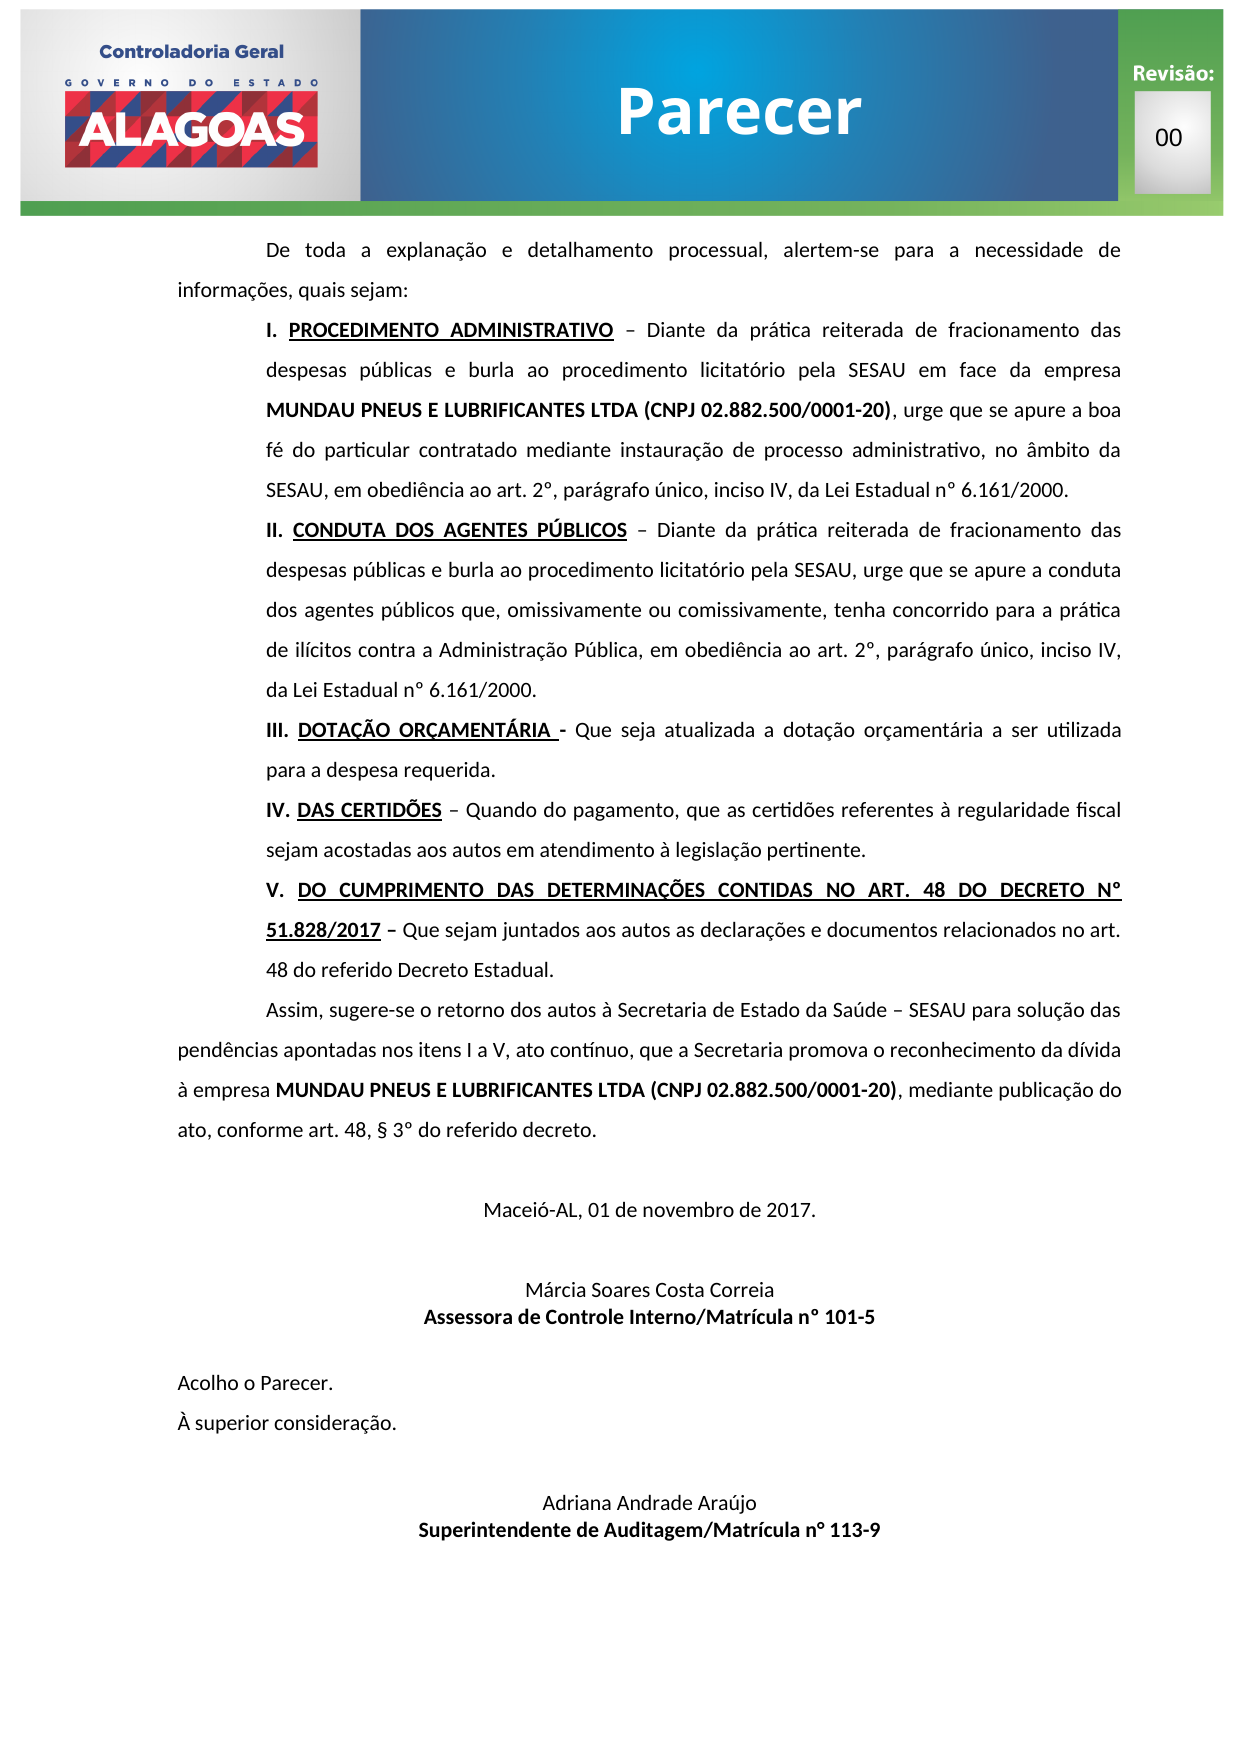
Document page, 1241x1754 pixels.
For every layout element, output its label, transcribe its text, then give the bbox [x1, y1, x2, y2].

text De toda a explanação e detalhamento processual, alertem-se para a necessidade de informações, quais sejam: [177, 236, 1122, 303]
text Márcia Soares Costa Correia [177, 1276, 1122, 1303]
text Assessora de Controle Interno/Matrícula nº 101-5 [177, 1303, 1122, 1329]
text IV. DAS CERTIDÕES – Quando do pagamento, que as certidões referentes à regularidade fiscal sejam acostadas aos autos em atendimento à legislação pertinente. [266, 796, 1122, 863]
list III. DOTAÇÃO ORÇAMENTÁRIA - Que seja atualizada a dotação orçamentária a ser utilizada para a despesa requerida. [266, 716, 1122, 783]
text Assim, sugere-se o retorno dos autos à Secretaria de Estado da Saúde – SESAU para solução das pendências apontadas nos itens I a V, ato contínuo, que a Secretaria promova o reconhecimento da dívida à empresa MUNDAU PNEUS E LUBRIFICANTES LTDA (CNPJ 02.882.500/0001-20), mediante publicação do ato, conforme art. 48, § 3º do referido decreto. [177, 996, 1122, 1143]
text À superior consideração. [177, 1409, 1122, 1436]
list I. PROCEDIMENTO ADMINISTRATIVO – Diante da prática reiterada de fracionamento das despesas públicas e burla ao procedimento licitatório pela SESAU em face da empresa MUNDAU PNEUS E LUBRIFICANTES LTDA (CNPJ 02.882.500/0001-20), urge que se apure a boa fé do particular contratado mediante instauração de processo administrativo, no âmbito da SESAU, em obediência ao art. 2º, parágrafo único, inciso IV, da Lei Estadual nº 6.161/2000. [266, 316, 1122, 503]
list II. CONDUTA DOS AGENTES PÚBLICOS – Diante da prática reiterada de fracionamento das despesas públicas e burla ao procedimento licitatório pela SESAU, urge que se apure a conduta dos agentes públicos que, omissivamente ou comissivamente, tenha concorrido para a prática de ilícitos contra a Administração Pública, em obediência ao art. 2º, parágrafo único, inciso IV, da Lei Estadual nº 6.161/2000. [266, 516, 1122, 703]
text V. DO CUMPRIMENTO DAS DETERMINAÇÕES CONTIDAS NO ART. 48 DO DECRETO Nº 51.828/2017 – Que sejam juntados aos autos as declarações e documentos relacionados no art. 48 do referido Decreto Estadual. [266, 876, 1122, 983]
text Adriana Andrade Araújo [177, 1489, 1122, 1516]
picture [20, 9, 1224, 216]
text Superintendente de Auditagem/Matrícula n° 113-9 [177, 1516, 1122, 1543]
text Acolho o Parecer. [177, 1369, 1122, 1396]
text Maceió-AL, 01 de novembro de 2017. [177, 1196, 1122, 1223]
